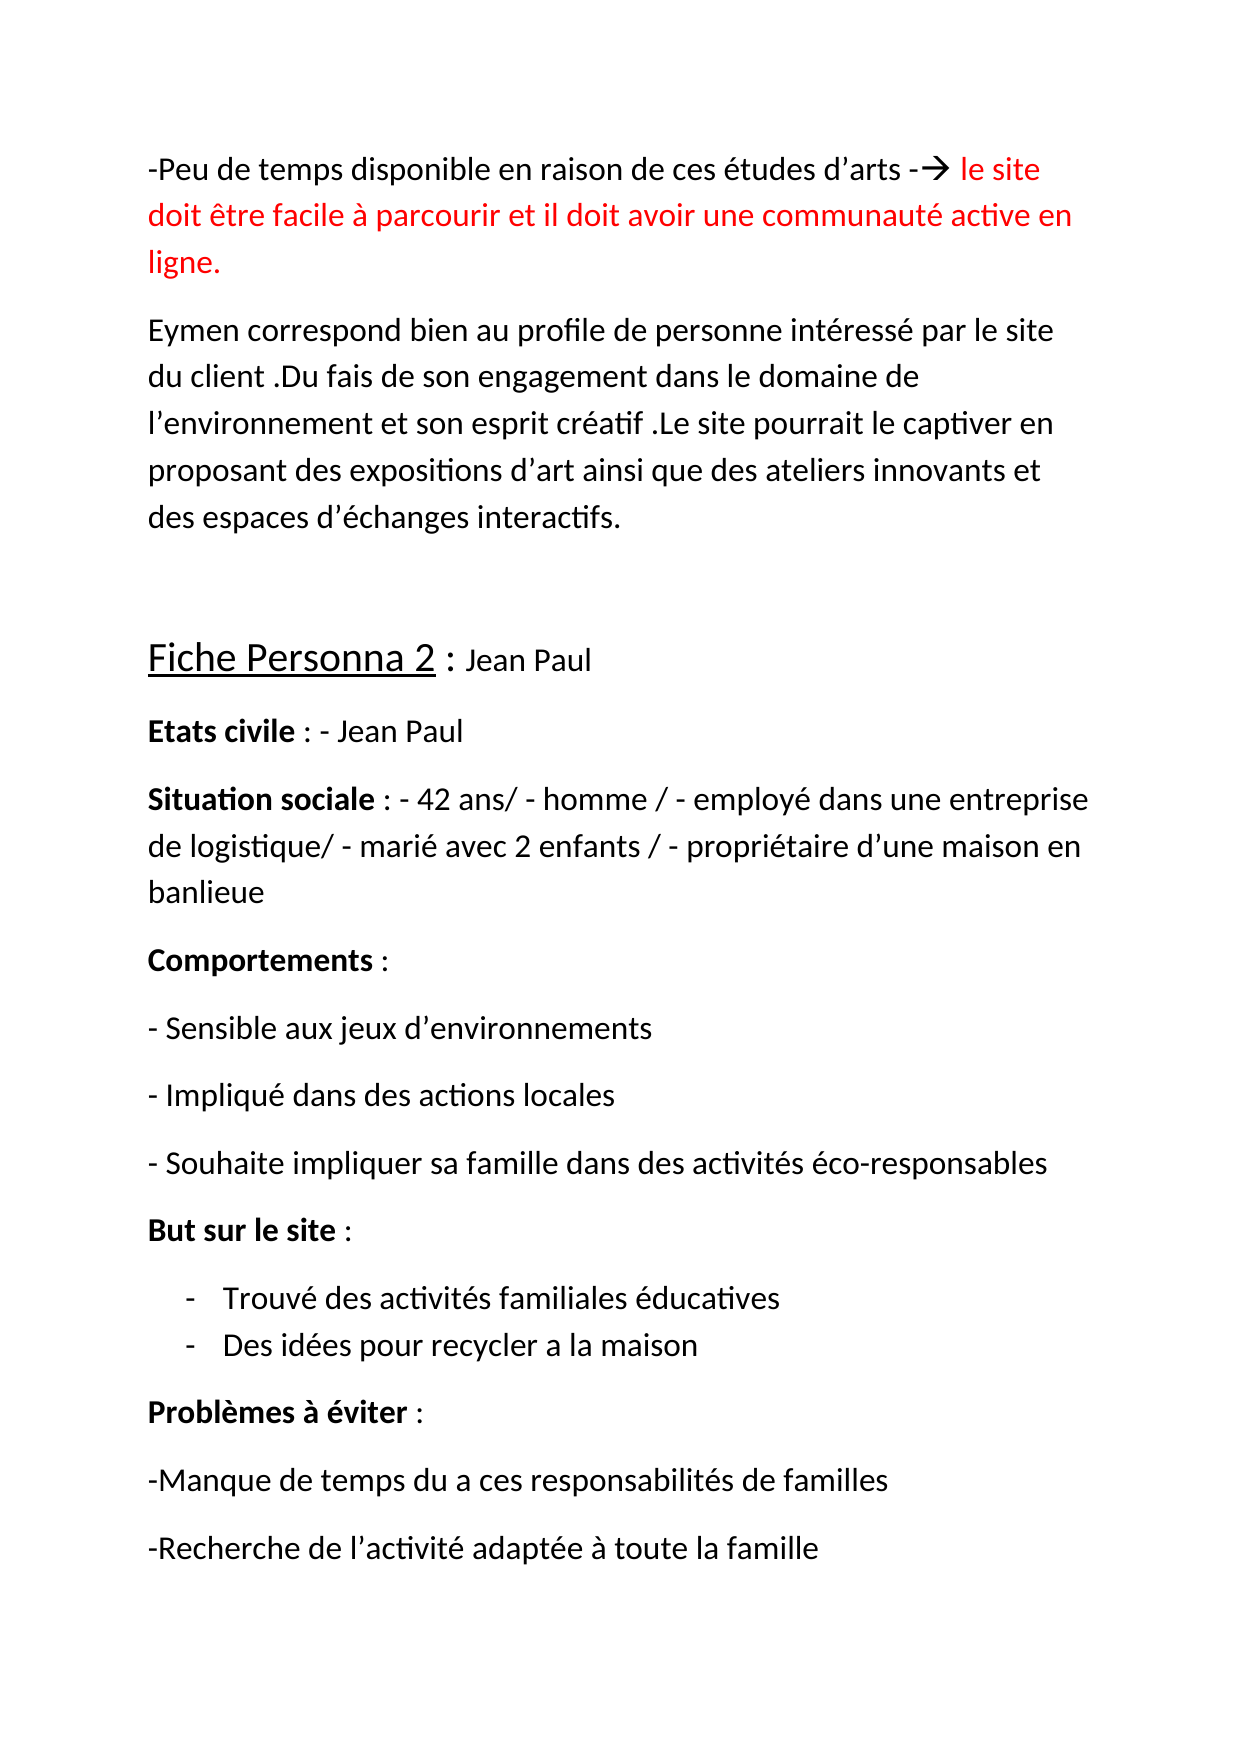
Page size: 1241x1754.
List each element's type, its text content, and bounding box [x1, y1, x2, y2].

list Trouvé des activités familiales éducatives [185, 1277, 1093, 1318]
text Situation sociale : - 42 ans/ - homme / - employé dans une entreprise de logistique/ - marié avec 2 enfants / - propriétaire d’une maison en banlieue [148, 778, 1093, 912]
list Des idées pour recycler a la maison [185, 1324, 1093, 1364]
text -Peu de temps disponible en raison de ces études d’arts - le site doit être facile à parcourir et il doit avoir une communauté active en ligne. [148, 148, 1093, 282]
text Eymen correspond bien au profile de personne intéressé par le site du client .Du fais de son engagement dans le domaine de l’environnement et son esprit créatif .Le site pourrait le captiver en proposant des expositions d’art ainsi que des ateliers innovants et des espaces d’échanges interactifs. [148, 309, 1093, 537]
text - Impliqué dans des actions locales [148, 1074, 1093, 1115]
text Comportements : [148, 939, 1093, 980]
text Problèmes à éviter : [148, 1391, 1093, 1432]
text -Recherche de l’activité adaptée à toute la famille [148, 1527, 1093, 1567]
text Fiche Personna 2 : Jean Paul [148, 631, 1093, 682]
text -Manque de temps du a ces responsabilités de familles [148, 1459, 1093, 1500]
text - Souhaite impliquer sa famille dans des activités éco-responsables [148, 1142, 1093, 1183]
text - Sensible aux jeux d’environnements [148, 1007, 1093, 1047]
text Etats civile : - Jean Paul [148, 710, 1093, 751]
text But sur le site : [148, 1209, 1093, 1250]
